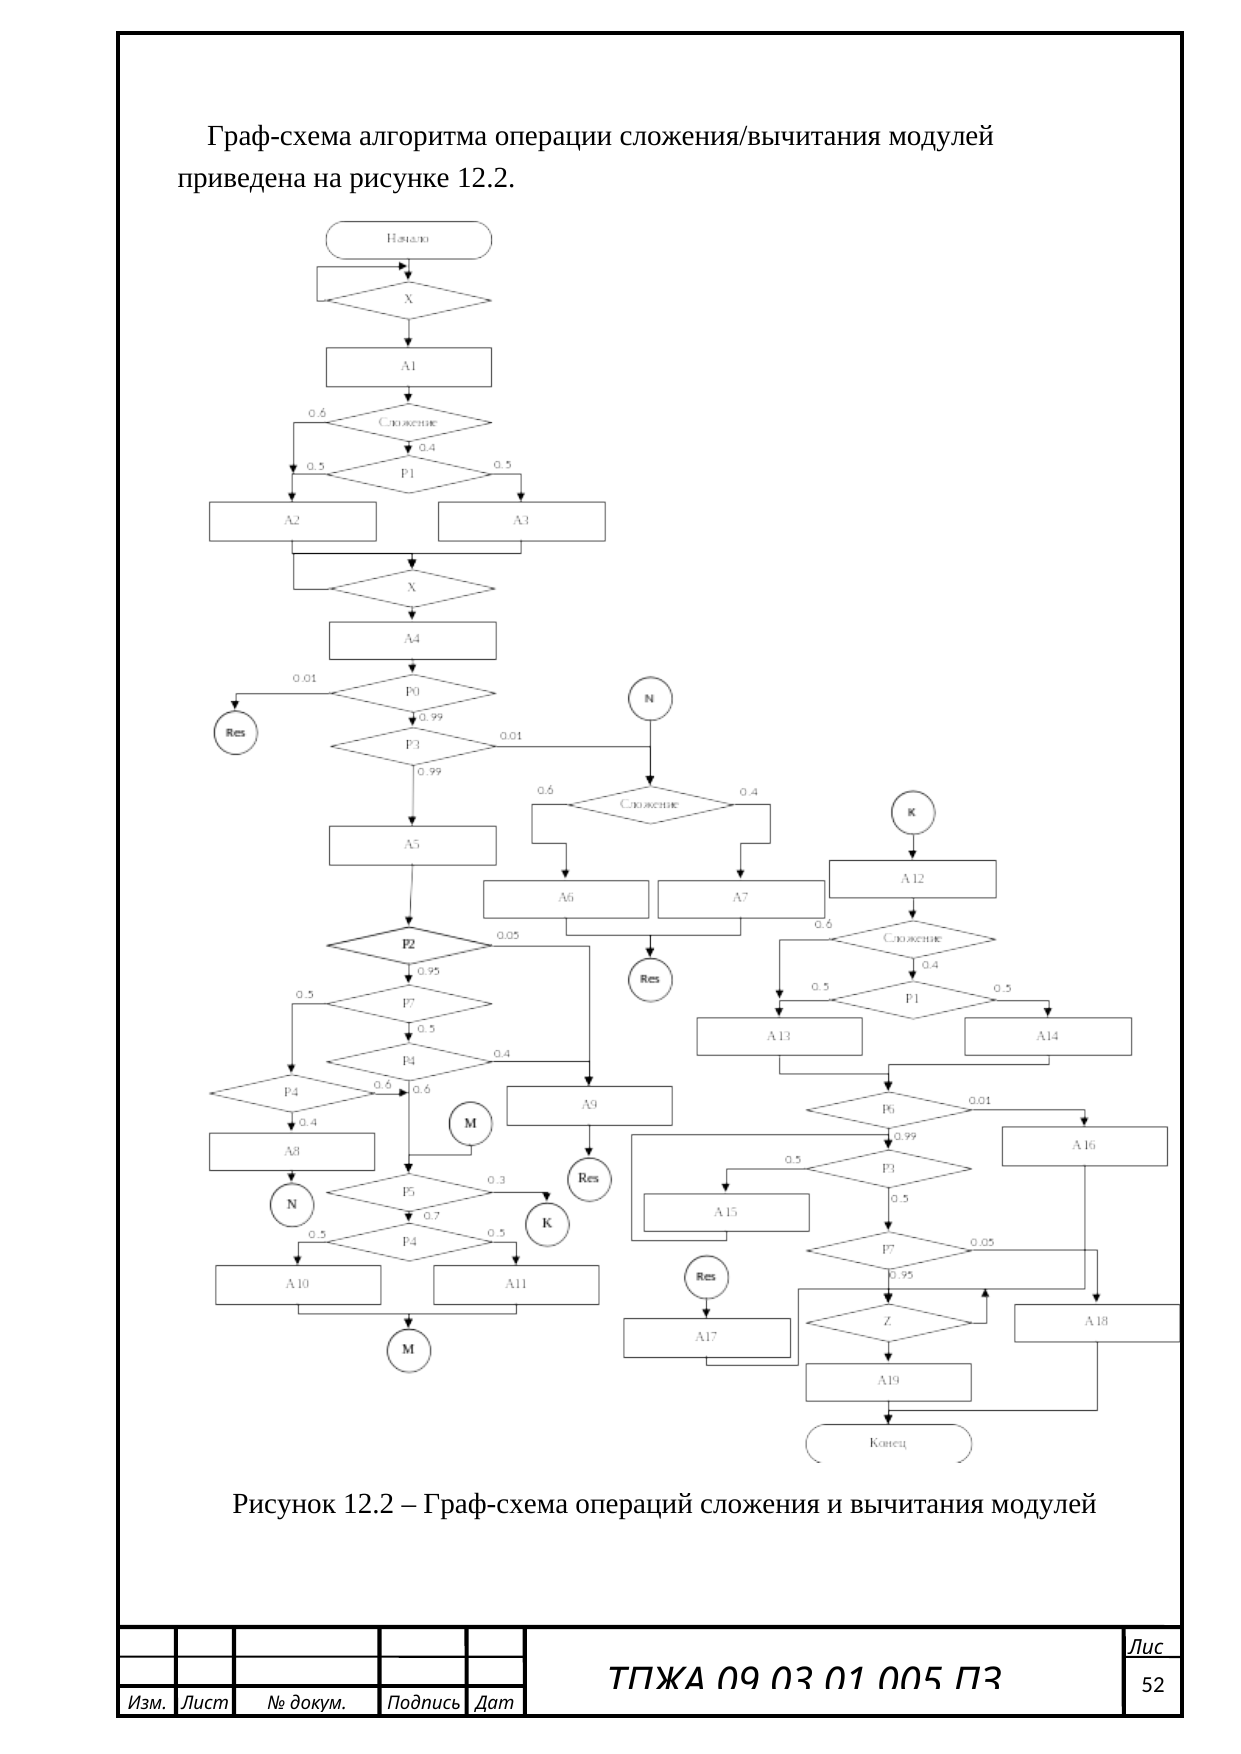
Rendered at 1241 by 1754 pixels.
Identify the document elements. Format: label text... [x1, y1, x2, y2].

text Рисунок 12.2 – Граф-схема операций сложения и вычитания модулей [177, 1486, 1122, 1519]
text Граф-схема алгоритма операции сложения/вычитания модулей приведена на рисунке 12.2. [177, 118, 1122, 193]
